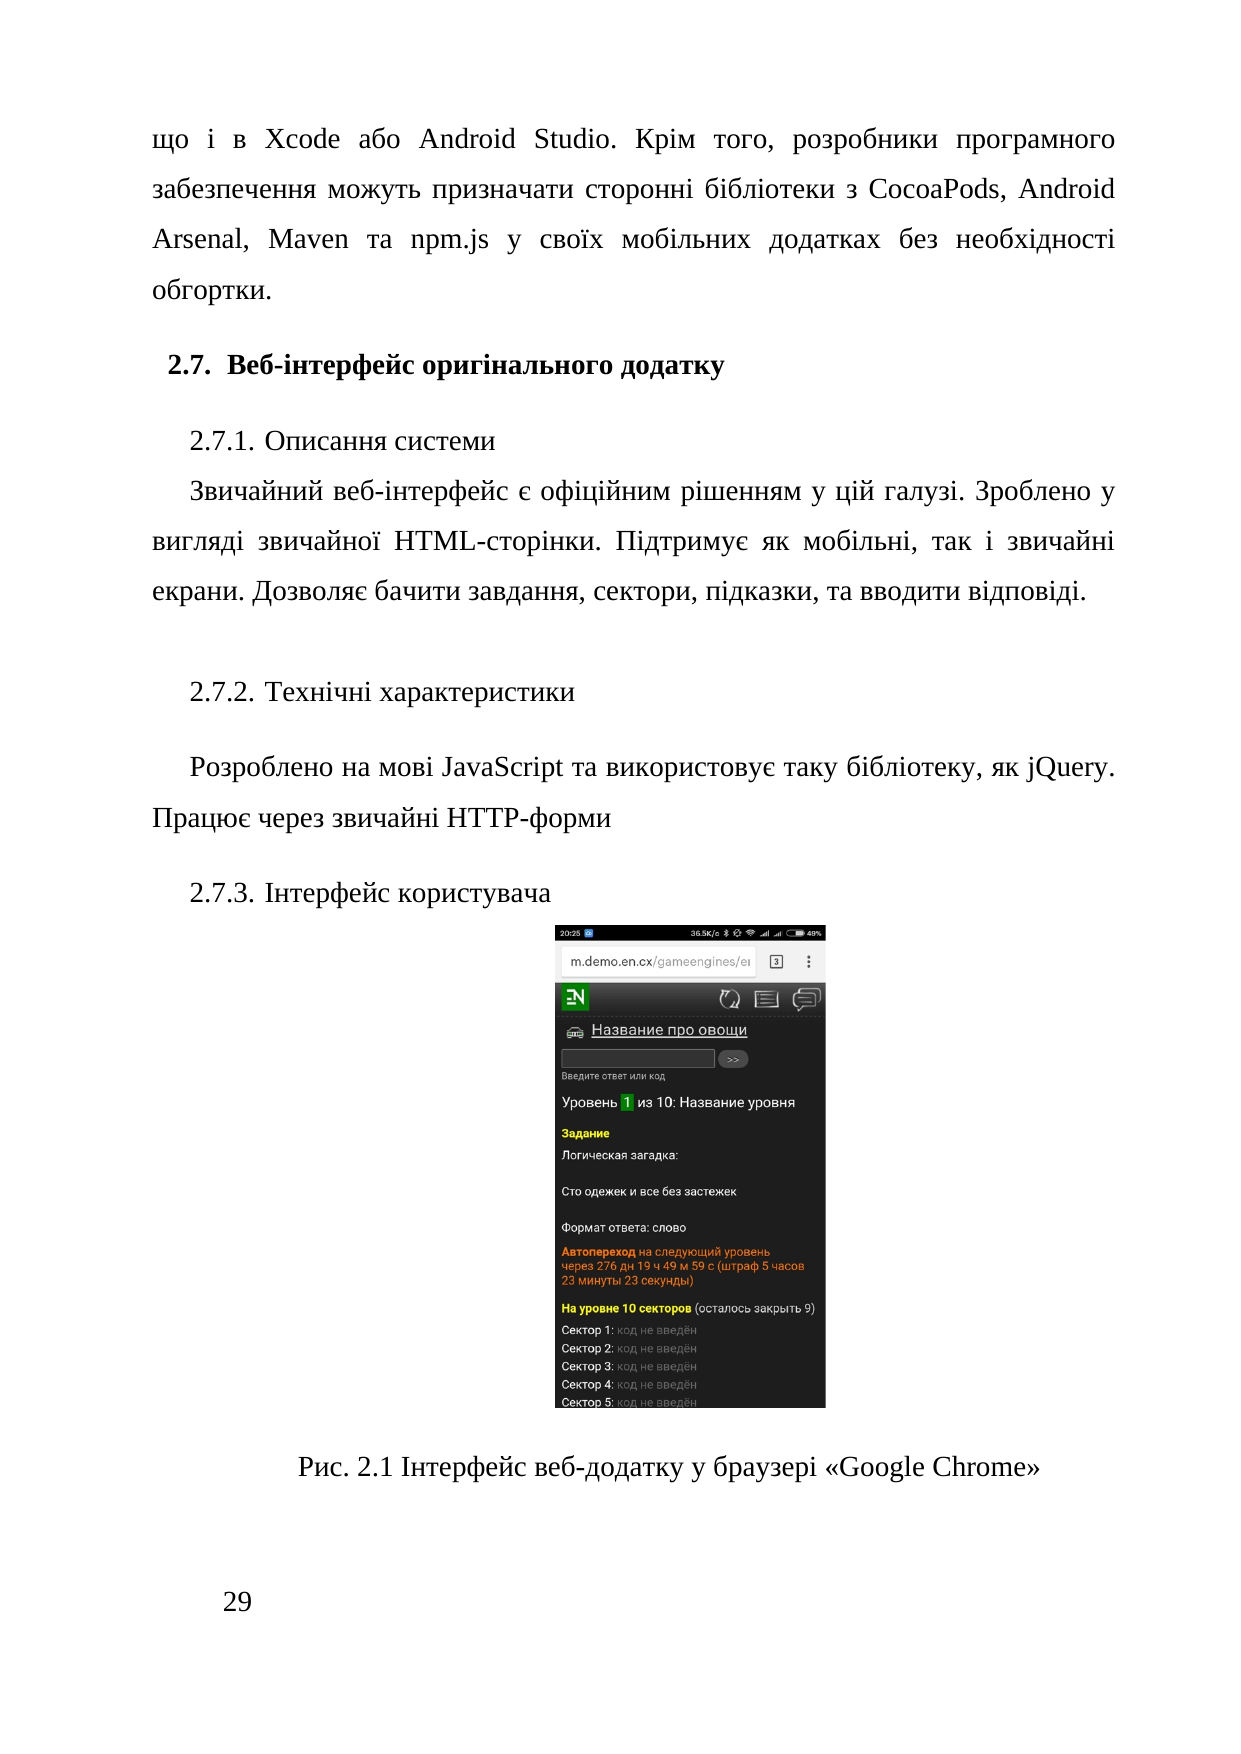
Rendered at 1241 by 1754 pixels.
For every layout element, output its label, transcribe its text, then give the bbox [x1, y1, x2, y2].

subtitle Веб-інтерфейс оригінального додатку [189, 347, 1116, 381]
text Інтерфейс користувача [189, 875, 1116, 909]
picture [555, 925, 826, 1408]
text Розроблено на мові JavaScript та використовує таку бібліотеку, як jQuery. Працює через звичайні HTTP-форми [152, 749, 1116, 833]
list Звичайний веб-інтерфейс є офіційним рішенням у цій галузі. Зроблено у вигляді звичайної HTML-сторінки. Підтримує як мобільні, так і звичайні екрани. Дозволяє бачити завдання, сектори, підказки, та вводити відповіді. [152, 473, 1116, 607]
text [152, 121, 1116, 306]
text Рис. 2.1 Інтерфейс веб-додатку у браузері «Google Chrome» [152, 1449, 1116, 1483]
text Технічні характеристики [189, 674, 1116, 708]
text Описання системи [189, 423, 1116, 456]
